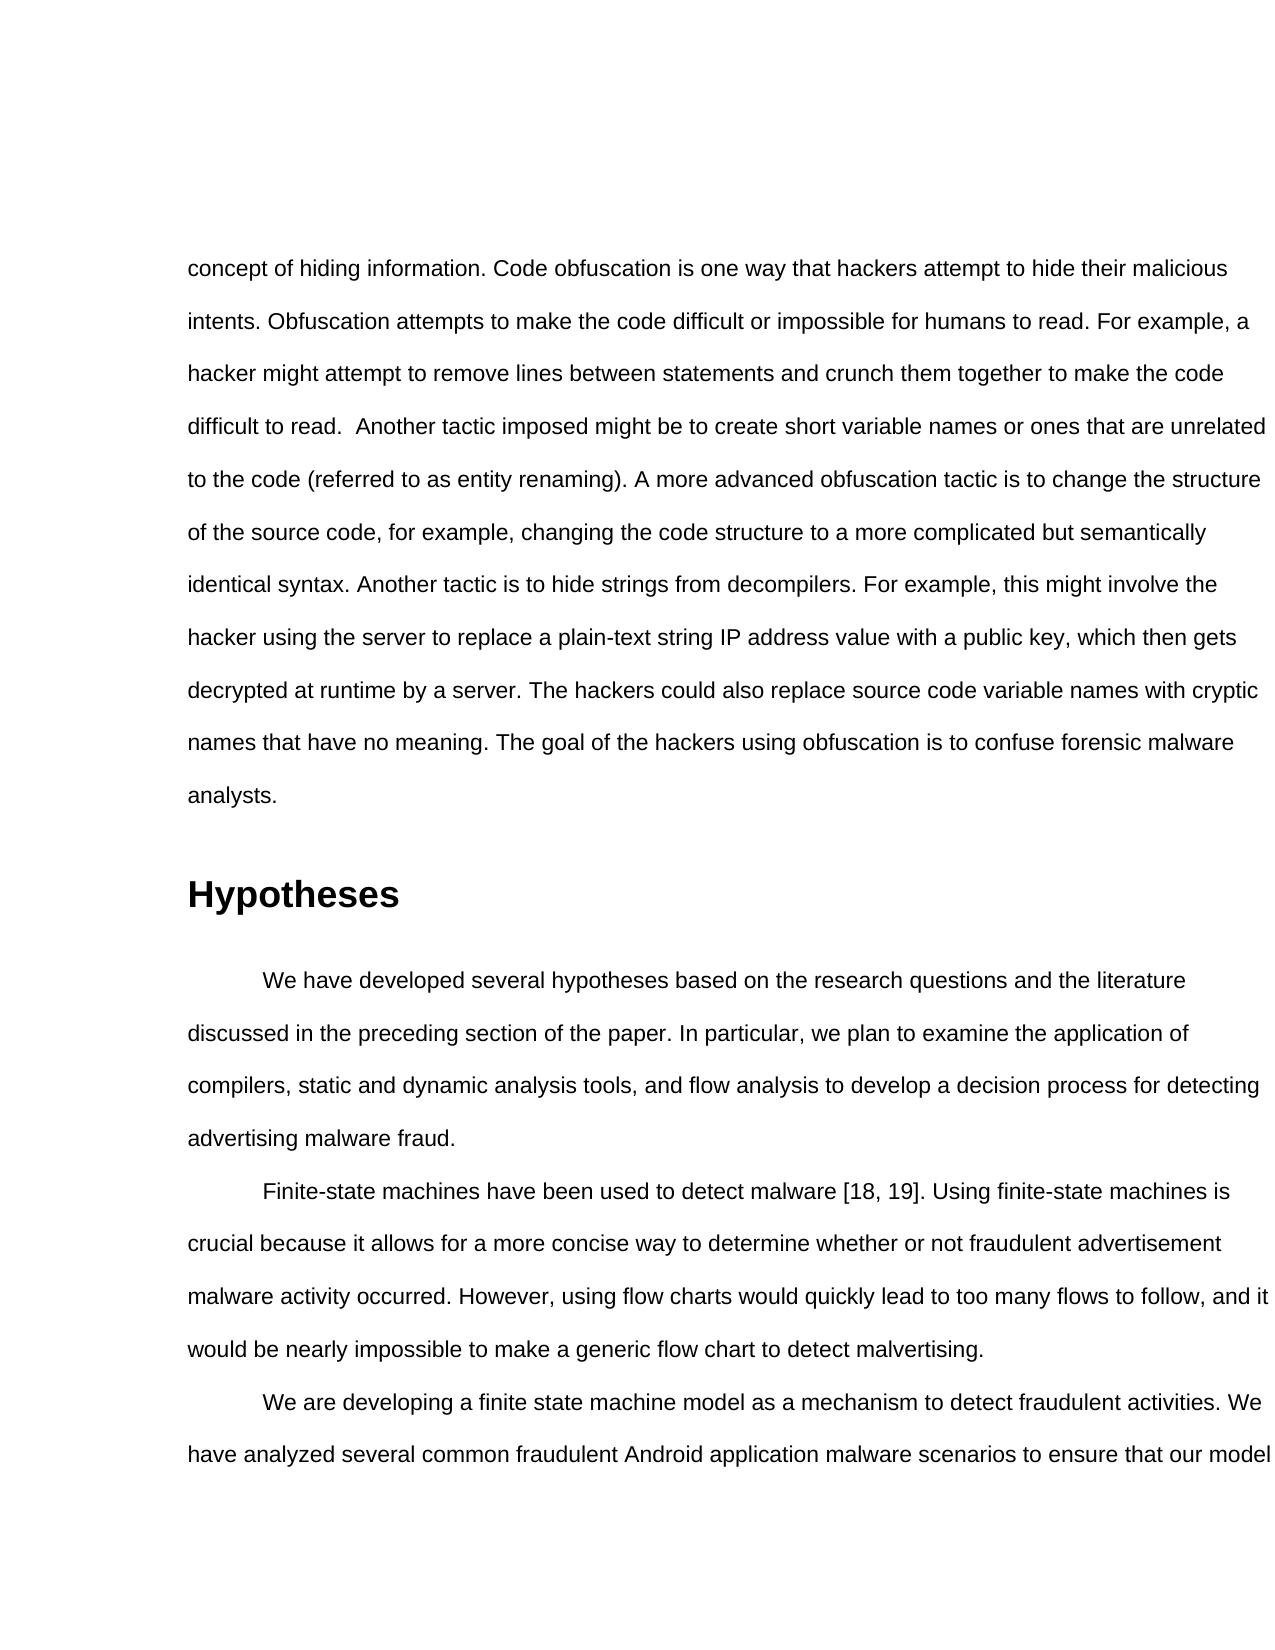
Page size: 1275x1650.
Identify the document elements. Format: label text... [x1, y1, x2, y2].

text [187, 1388, 1274, 1467]
text Finite-state machines have been used to detect malware [18, 19]. Using finite-state machines is crucial because it allows for a more concise way to determine whether or not fraudulent advertisement malware activity occurred. However, using flow charts would quickly lead to too many flows to follow, and it would be nearly impossible to make a generic flow chart to detect malvertising. [187, 1178, 1274, 1362]
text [187, 255, 1274, 808]
subtitle Hypotheses [187, 872, 1274, 915]
text We have developed several hypotheses based on the research questions and the literature discussed in the preceding section of the paper. In particular, we plan to examine the application of compilers, static and dynamic analysis tools, and flow analysis to develop a decision process for detecting advertising malware fraud. [187, 967, 1274, 1151]
